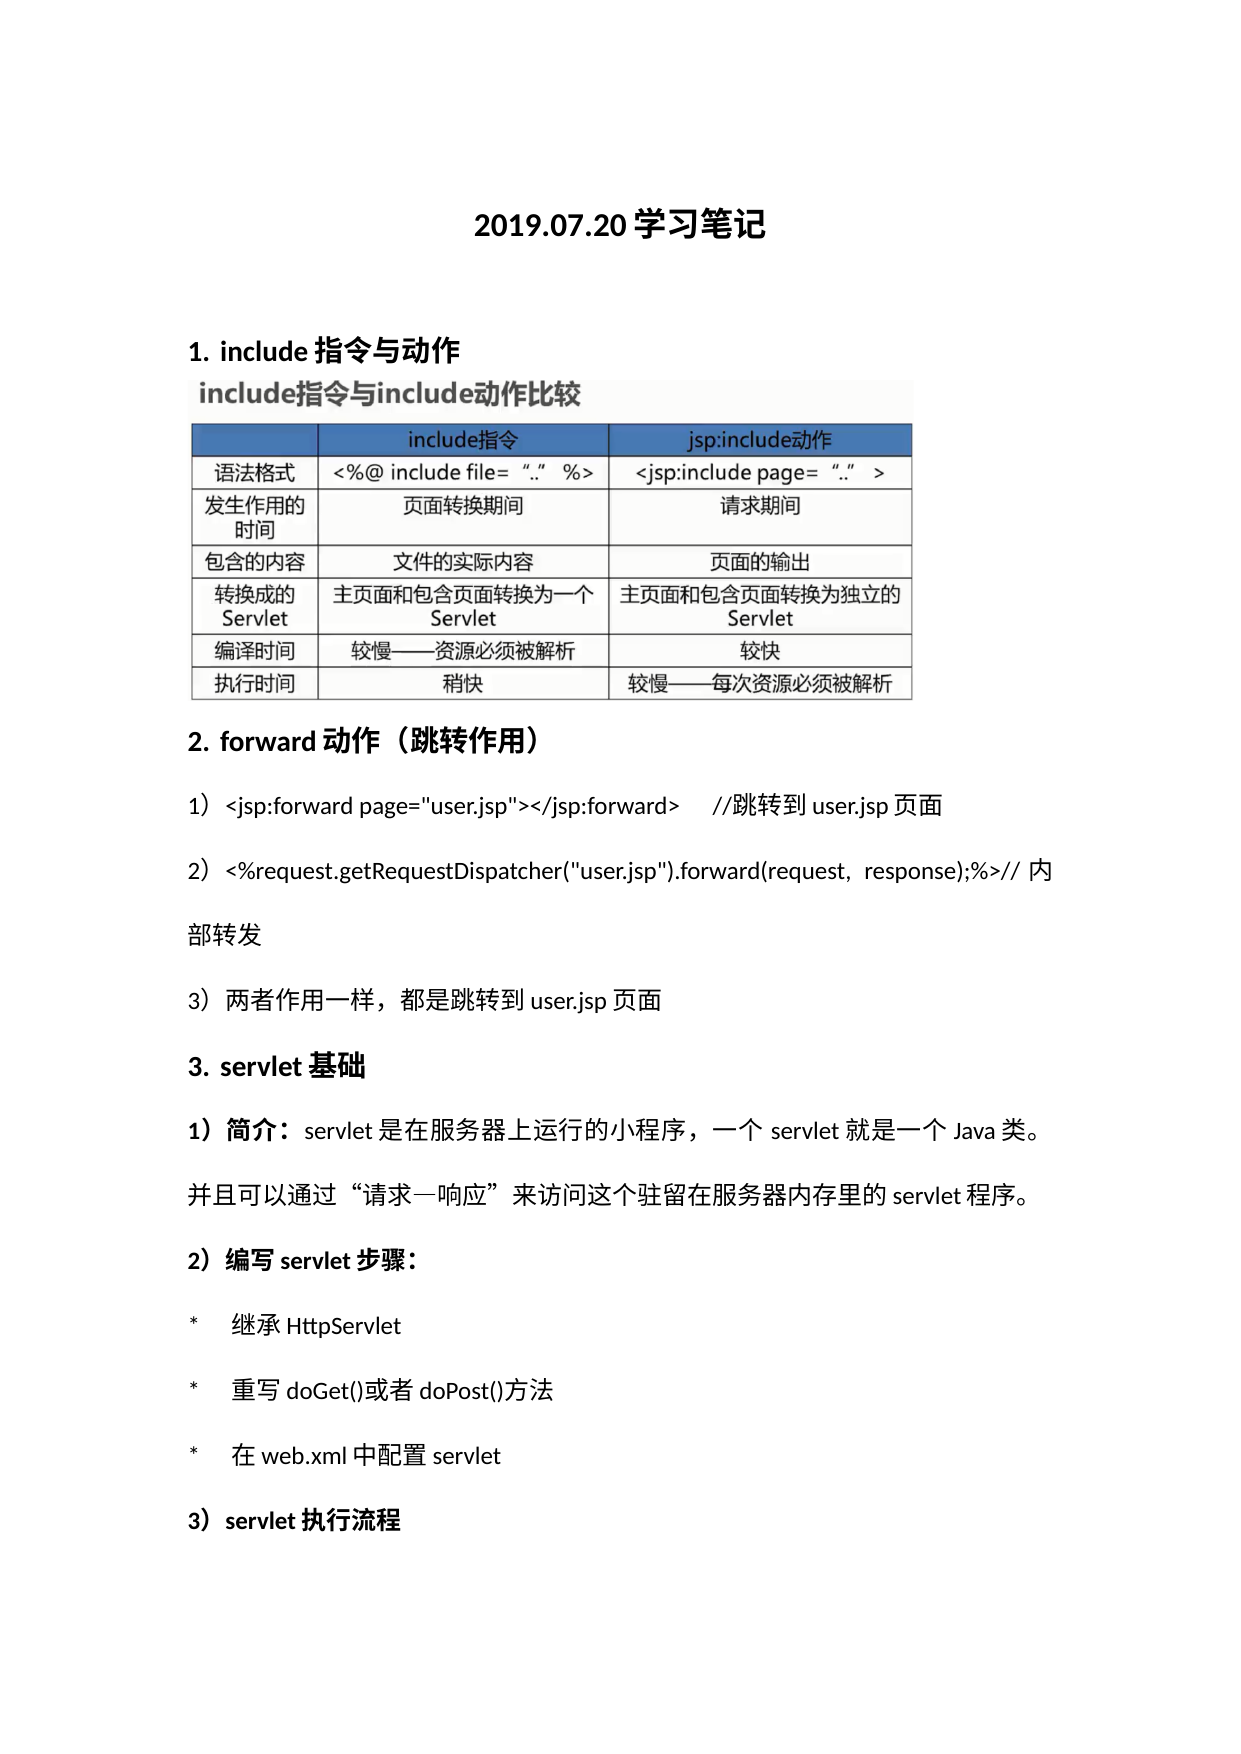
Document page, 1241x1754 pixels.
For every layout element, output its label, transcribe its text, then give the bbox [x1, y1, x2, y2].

list 2）编写servlet步骤： [187, 1226, 1053, 1291]
list 两者作用一样，都是跳转到user.jsp页面 [187, 966, 1053, 1031]
list servlet基础 [187, 1031, 1053, 1096]
list * 在web.xml中配置servlet [187, 1421, 1053, 1486]
picture [187, 380, 914, 701]
list forward动作（跳转作用） [187, 706, 1053, 771]
list include指令与动作 [187, 316, 1053, 381]
list 1）简介：servlet是在服务器上运行的小程序，一个servlet就是一个Java类。并且可以通过“请求—响应”来访问这个驻留在服务器内存里的servlet程序。 [187, 1096, 1053, 1226]
subtitle 2019.07.20学习笔记 [187, 189, 1053, 254]
list <jsp:forward page="user.jsp"></jsp:forward> //跳转到user.jsp页面 [187, 771, 1053, 836]
list * 重写doGet()或者doPost()方法 [187, 1356, 1053, 1421]
list * 继承HttpServlet [187, 1291, 1053, 1356]
list <%request.getRequestDispatcher("user.jsp").forward(request, response);%>//内部转发 [187, 836, 1053, 966]
list 3）servlet执行流程 [187, 1486, 1053, 1551]
